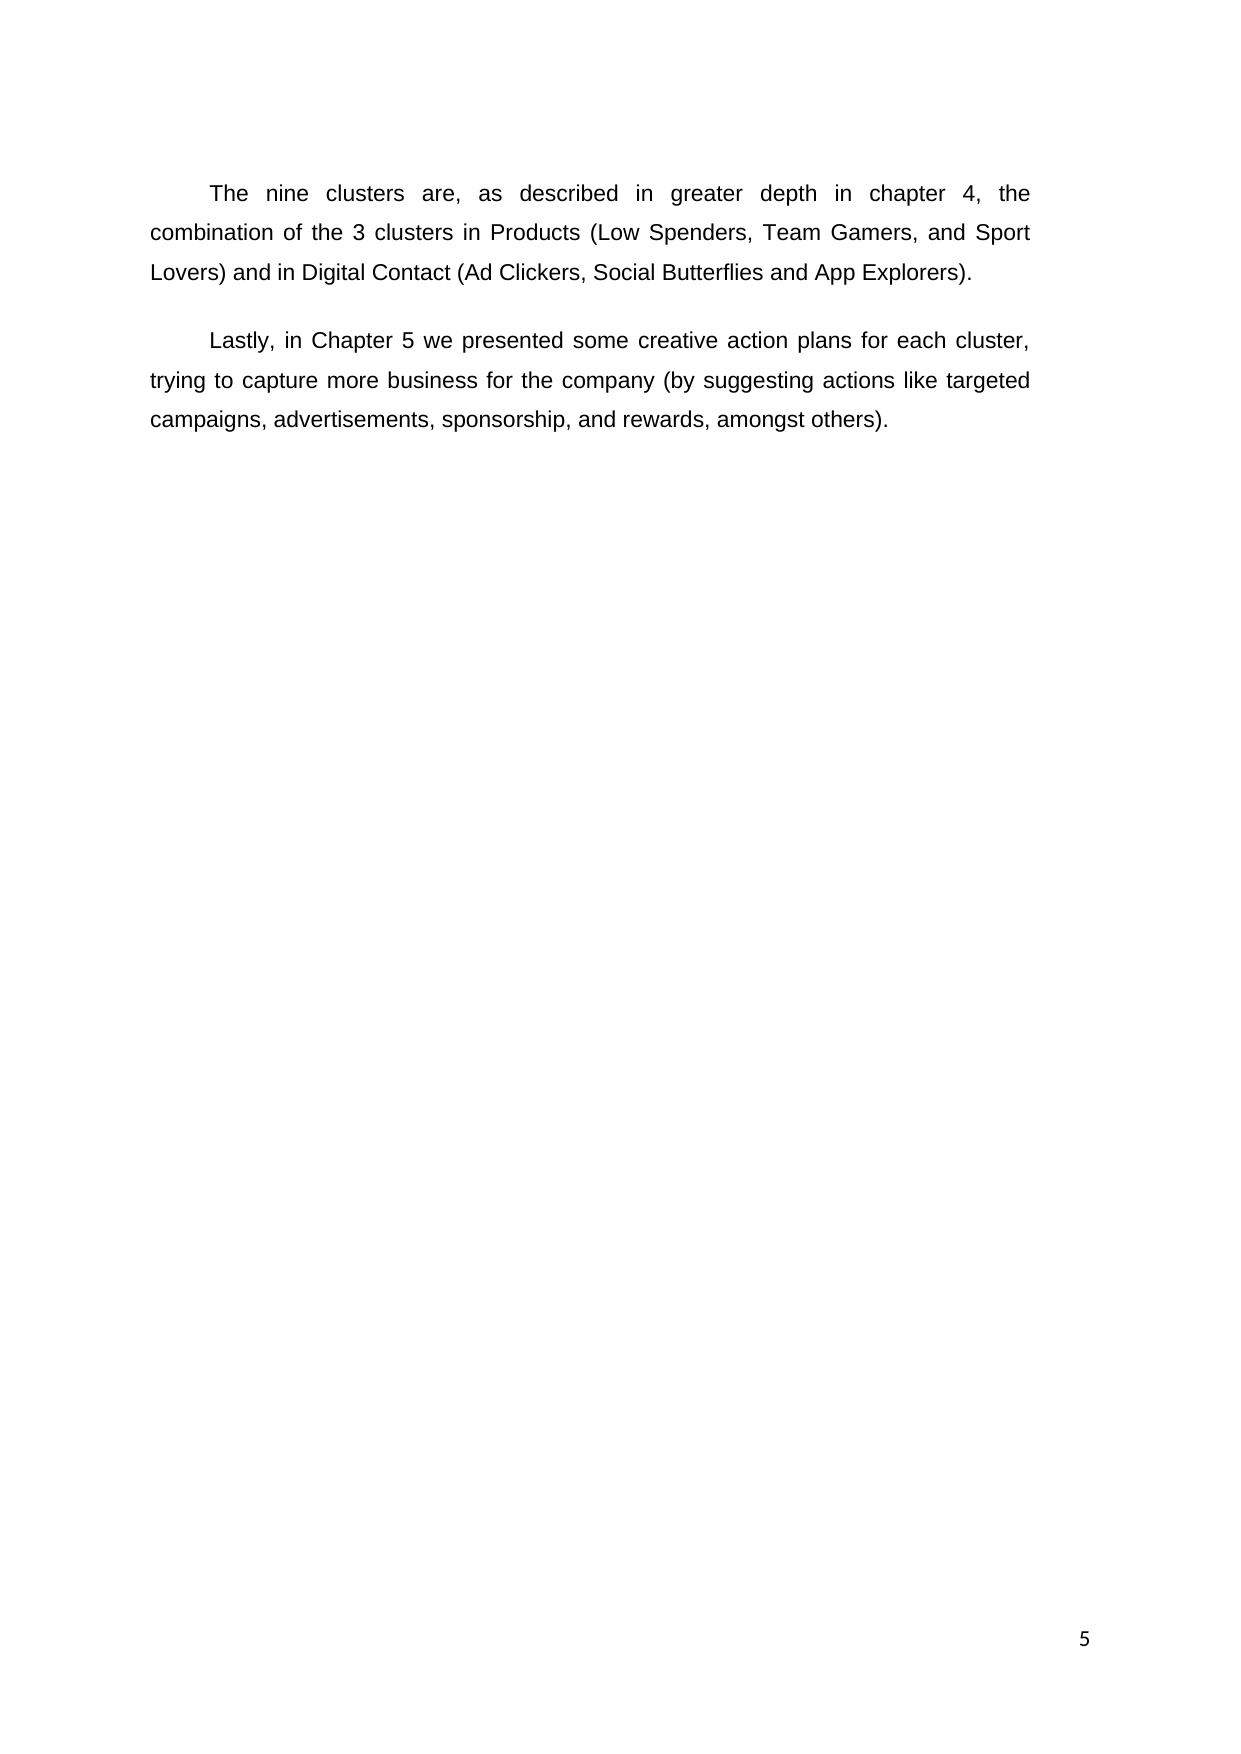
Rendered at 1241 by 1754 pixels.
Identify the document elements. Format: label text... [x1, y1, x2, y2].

text Lastly, in Chapter 5 we presented some creative action plans for each cluster, trying to capture more business for the company (by suggesting actions like targeted campaigns, advertisements, sponsorship, and rewards, amongst others). [150, 327, 1031, 433]
text The nine clusters are, as described in greater depth in chapter 4, the combination of the 3 clusters in Products (Low Spenders, Team Gamers, and Sport Lovers) and in Digital Contact (Ad Clickers, Social Butterflies and App Explorers). [150, 180, 1031, 285]
